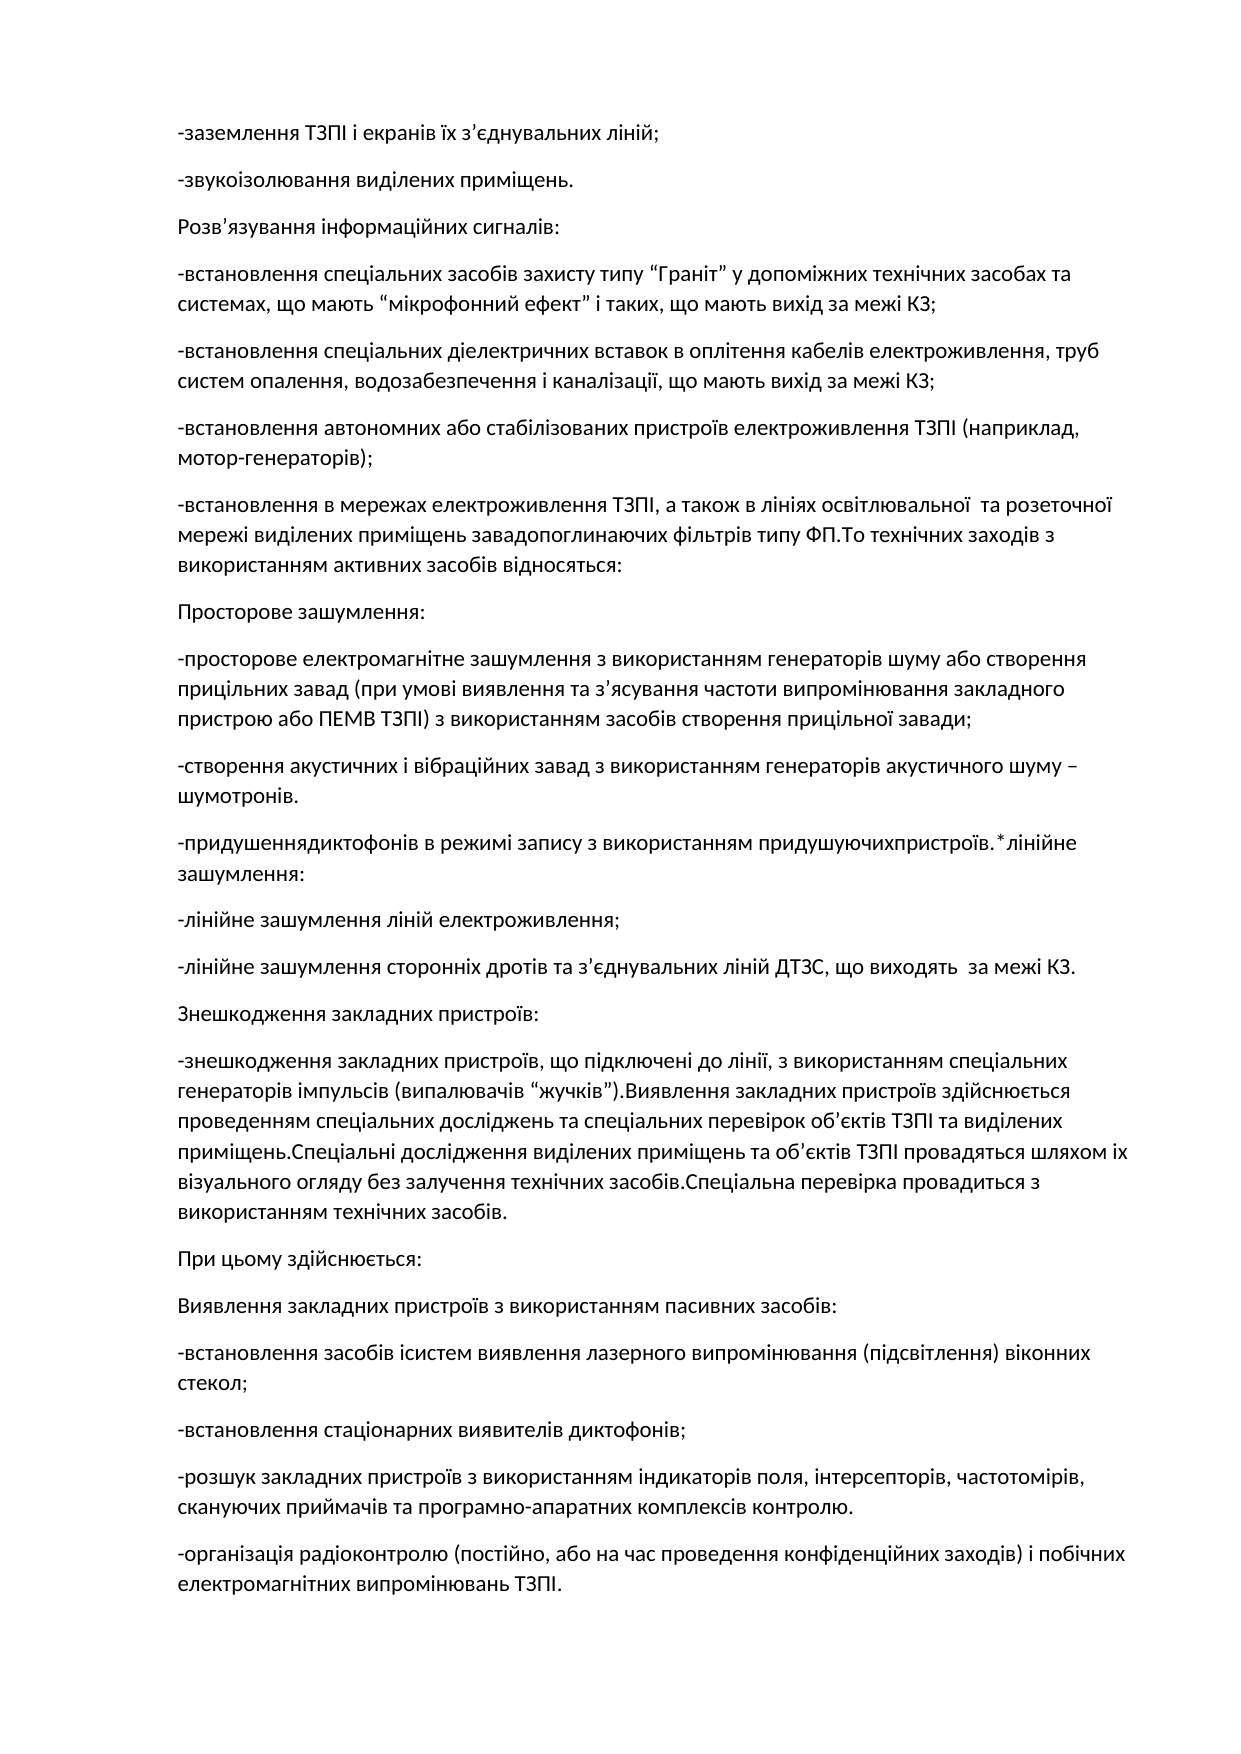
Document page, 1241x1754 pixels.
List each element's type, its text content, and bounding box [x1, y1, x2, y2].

text -заземлення ТЗПІ і екранів їх з’єднувальних ліній; [177, 118, 1152, 146]
text -лінійне зашумлення ліній електроживлення; [177, 906, 1152, 934]
text -встановлення засобів ісистем виявлення лазерного випромінювання (підсвітлення) віконних стекол; [177, 1338, 1152, 1396]
text Просторове зашумлення: [177, 597, 1152, 625]
text -лінійне зашумлення сторонніх дротів та з’єднувальних ліній ДТЗС, що виходять за межі КЗ. [177, 952, 1152, 981]
text -розшук закладних пристроїв з використанням індикаторів поля, інтерсепторів, частотомірів, скануючих приймачів та програмно-апаратних комплексів контролю. [177, 1462, 1152, 1520]
text Знешкодження закладних пристроїв: [177, 999, 1152, 1027]
text При цьому здійснюється: [177, 1244, 1152, 1272]
text -встановлення спеціальних засобів захисту типу “Граніт” у допоміжних технічних засобах та системах, що мають “мікрофонний ефект” і таких, що мають вихід за межі КЗ; [177, 259, 1152, 317]
text -придушеннядиктофонів в режимі запису з використанням придушуючихпристроїв.*лінійне зашумлення: [177, 828, 1152, 887]
text -організація радіоконтролю (постійно, або на час проведення конфіденційних заходів) і побічних електромагнітних випромінювань ТЗПІ. [177, 1539, 1152, 1597]
text -встановлення автономних або стабілізованих пристроїв електроживлення ТЗПІ (наприклад, мотор-генераторів); [177, 413, 1152, 471]
text -знешкодження закладних пристроїв, що підключені до лінії, з використанням спеціальних генераторів імпульсів (випалювачів “жучків”).Виявлення закладних пристроїв здійснюється проведенням спеціальних досліджень та спеціальних перевірок об’єктів ТЗПІ та виділених приміщень.Спеціальні дослідження виділених приміщень та об’єктів ТЗПІ провадяться шляхом іх візуального огляду без залучення технічних засобів.Спеціальна перевірка провадиться з використанням технічних засобів. [177, 1046, 1152, 1225]
text -встановлення спеціальних діелектричних вставок в оплітення кабелів електроживлення, труб систем опалення, водозабезпечення і каналізації, що мають вихід за межі КЗ; [177, 336, 1152, 394]
text -встановлення стаціонарних виявителів диктофонів; [177, 1415, 1152, 1443]
text -встановлення в мережах електроживлення ТЗПІ, а також в лініях освітлювальної та розеточної мережі виділених приміщень завадопоглинаючих фільтрів типу ФП.То технічних заходів з використанням активних засобів відносяться: [177, 490, 1152, 578]
text -звукоізолювання виділених приміщень. [177, 165, 1152, 193]
text Виявлення закладних пристроїв з використанням пасивних засобів: [177, 1291, 1152, 1319]
text Розв’язування інформаційних сигналів: [177, 212, 1152, 240]
text -створення акустичних і вібраційних завад з використанням генераторів акустичного шуму – шумотронів. [177, 751, 1152, 810]
text -просторове електромагнітне зашумлення з використанням генераторів шуму або створення прицільних завад (при умові виявлення та з’ясування частоти випромінювання закладного пристрою або ПЕМВ ТЗПІ) з використанням засобів створення прицільної завади; [177, 644, 1152, 733]
